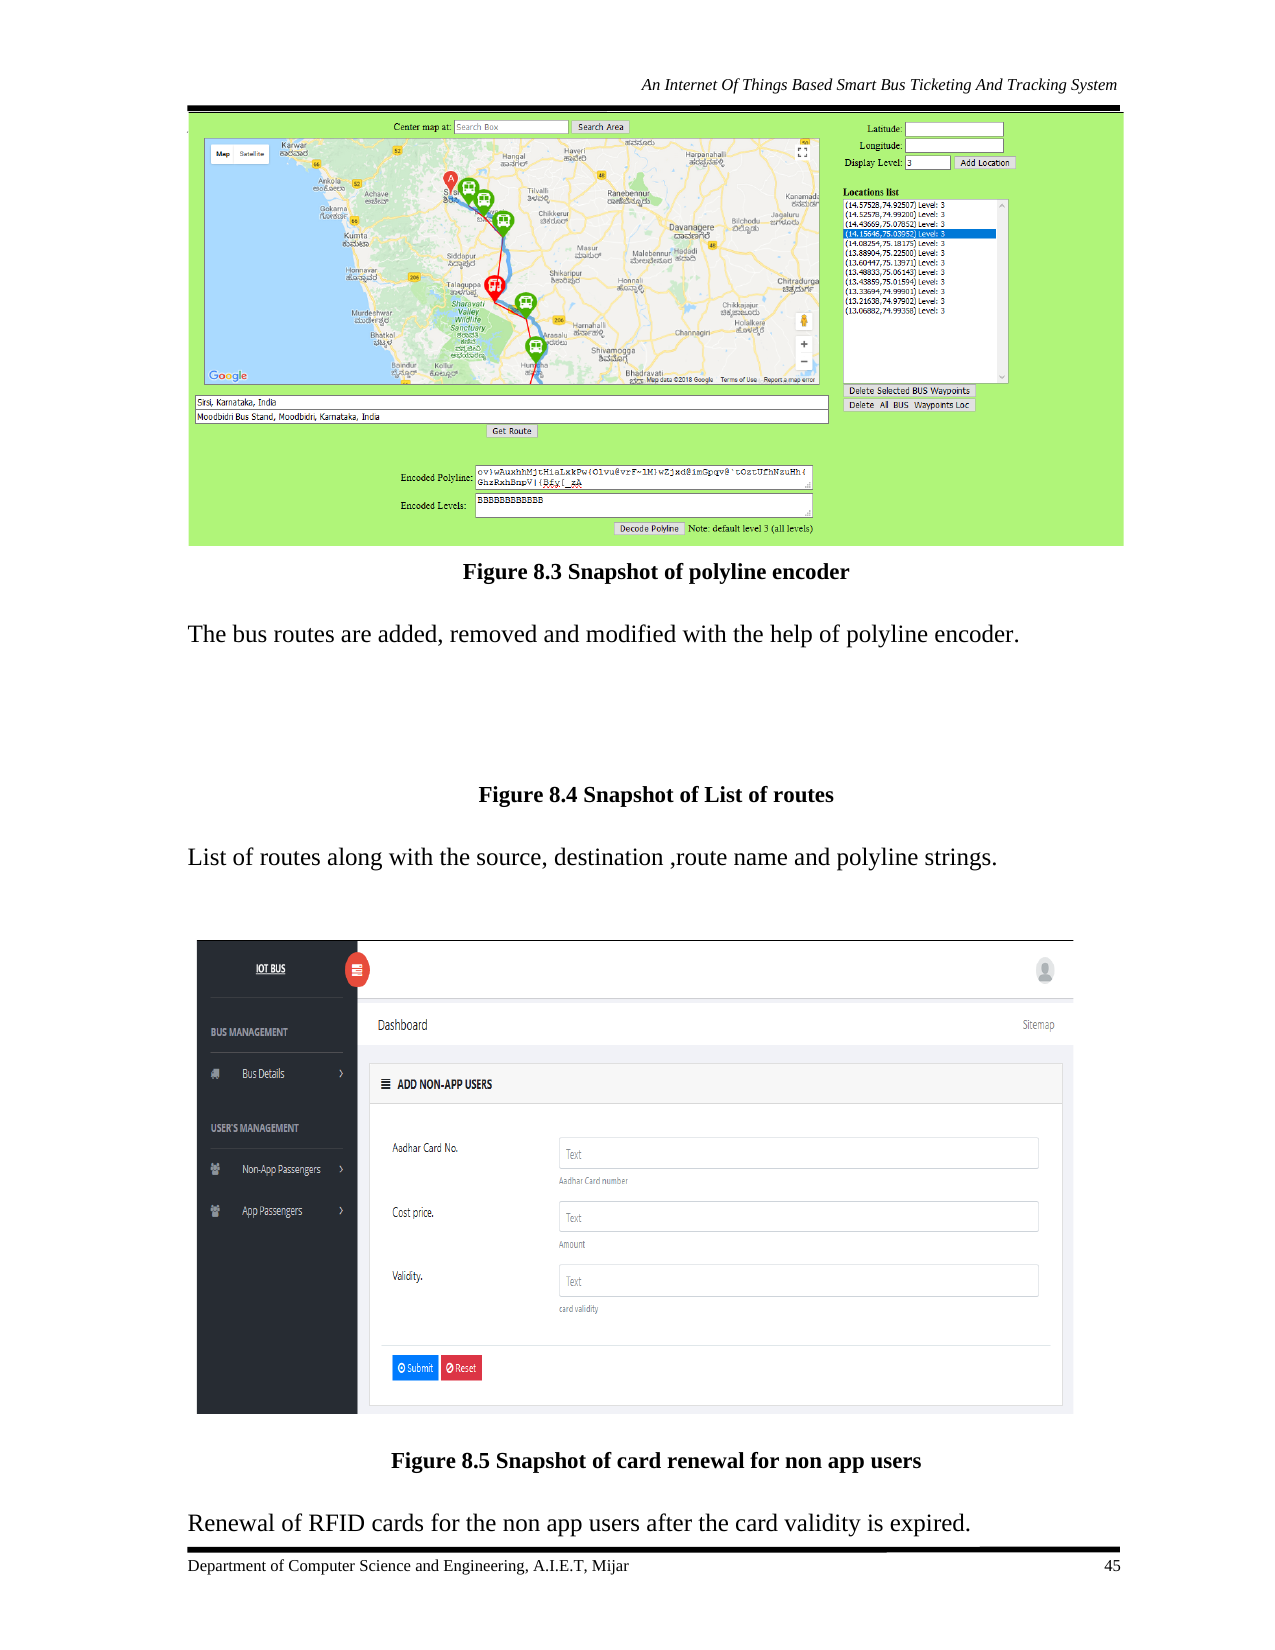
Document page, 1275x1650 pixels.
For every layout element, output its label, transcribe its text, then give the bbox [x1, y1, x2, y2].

picture [188, 112, 1124, 546]
text The bus routes are added, removed and modified with the help of polyline encoder. [187, 619, 1125, 647]
picture [196, 940, 1074, 1414]
text List of routes along with the source, destination ,route name and polyline strings. [187, 842, 1125, 871]
text Figure 8.4 Snapshot of List of routes [187, 782, 1125, 808]
text Renewal of RFID cards for the non app users after the card validity is expired. [187, 1508, 1125, 1537]
